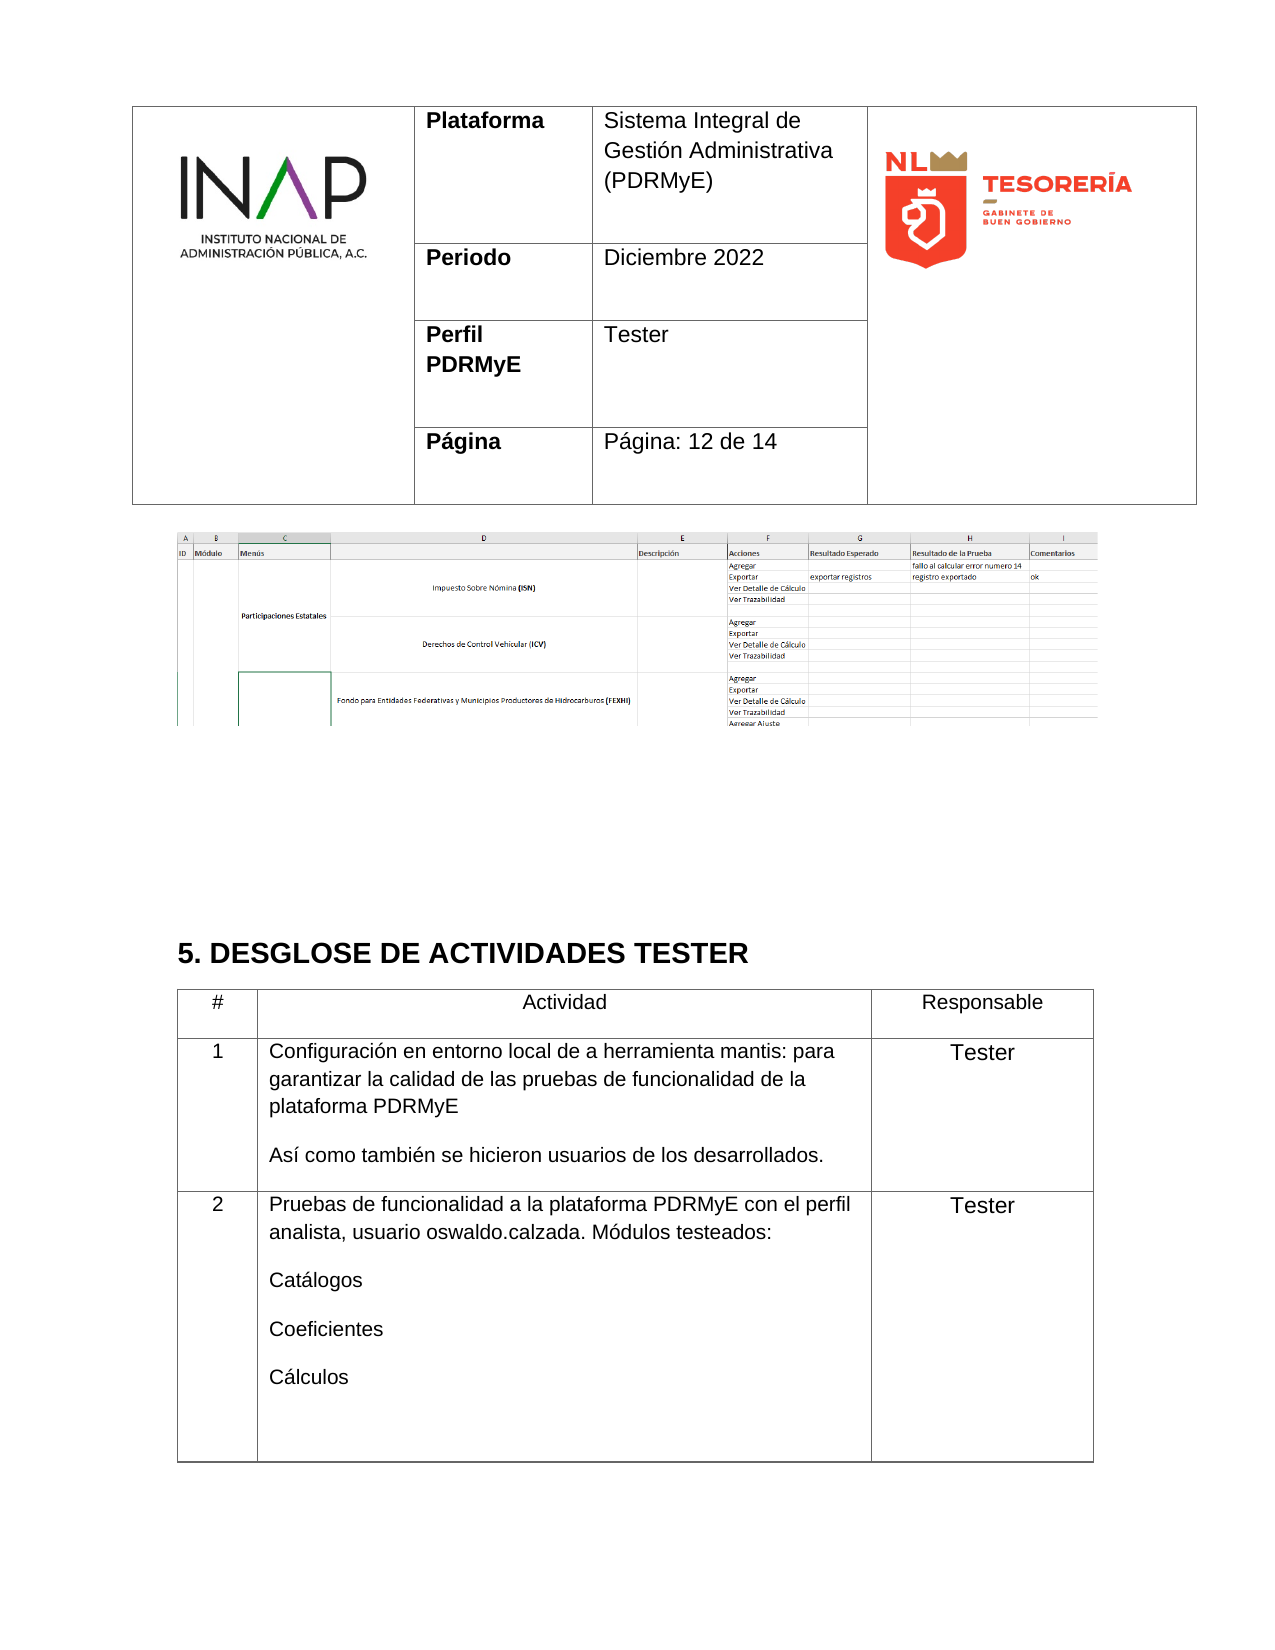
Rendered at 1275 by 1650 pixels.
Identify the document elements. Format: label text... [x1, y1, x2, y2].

picture [177, 532, 1098, 726]
picture [143, 140, 404, 278]
table_cell Configuración en entorno local de a herramienta mantis: para garantizar la calidad de las pruebas de funcionalidad de la plataforma PDRMyE Así como también se hicieron usuarios de los desarrollados. [258, 1039, 871, 1191]
table_header Responsable [872, 990, 1093, 1038]
table_header Actividad [258, 990, 871, 1038]
text 5. DESGLOSE DE ACTIVIDADES TESTER [177, 936, 1098, 969]
table_header # [178, 990, 257, 1038]
picture [878, 149, 1185, 271]
table_cell 1 [178, 1039, 257, 1191]
table_cell Pruebas de funcionalidad a la plataforma PDRMyE con el perfil analista, usuario oswaldo.calzada. Módulos testeados: Catálogos Coeficientes Cálculos [258, 1192, 871, 1461]
table_cell Tester [872, 1192, 1093, 1461]
table_cell 2 [178, 1192, 257, 1461]
table_cell Tester [872, 1039, 1093, 1191]
